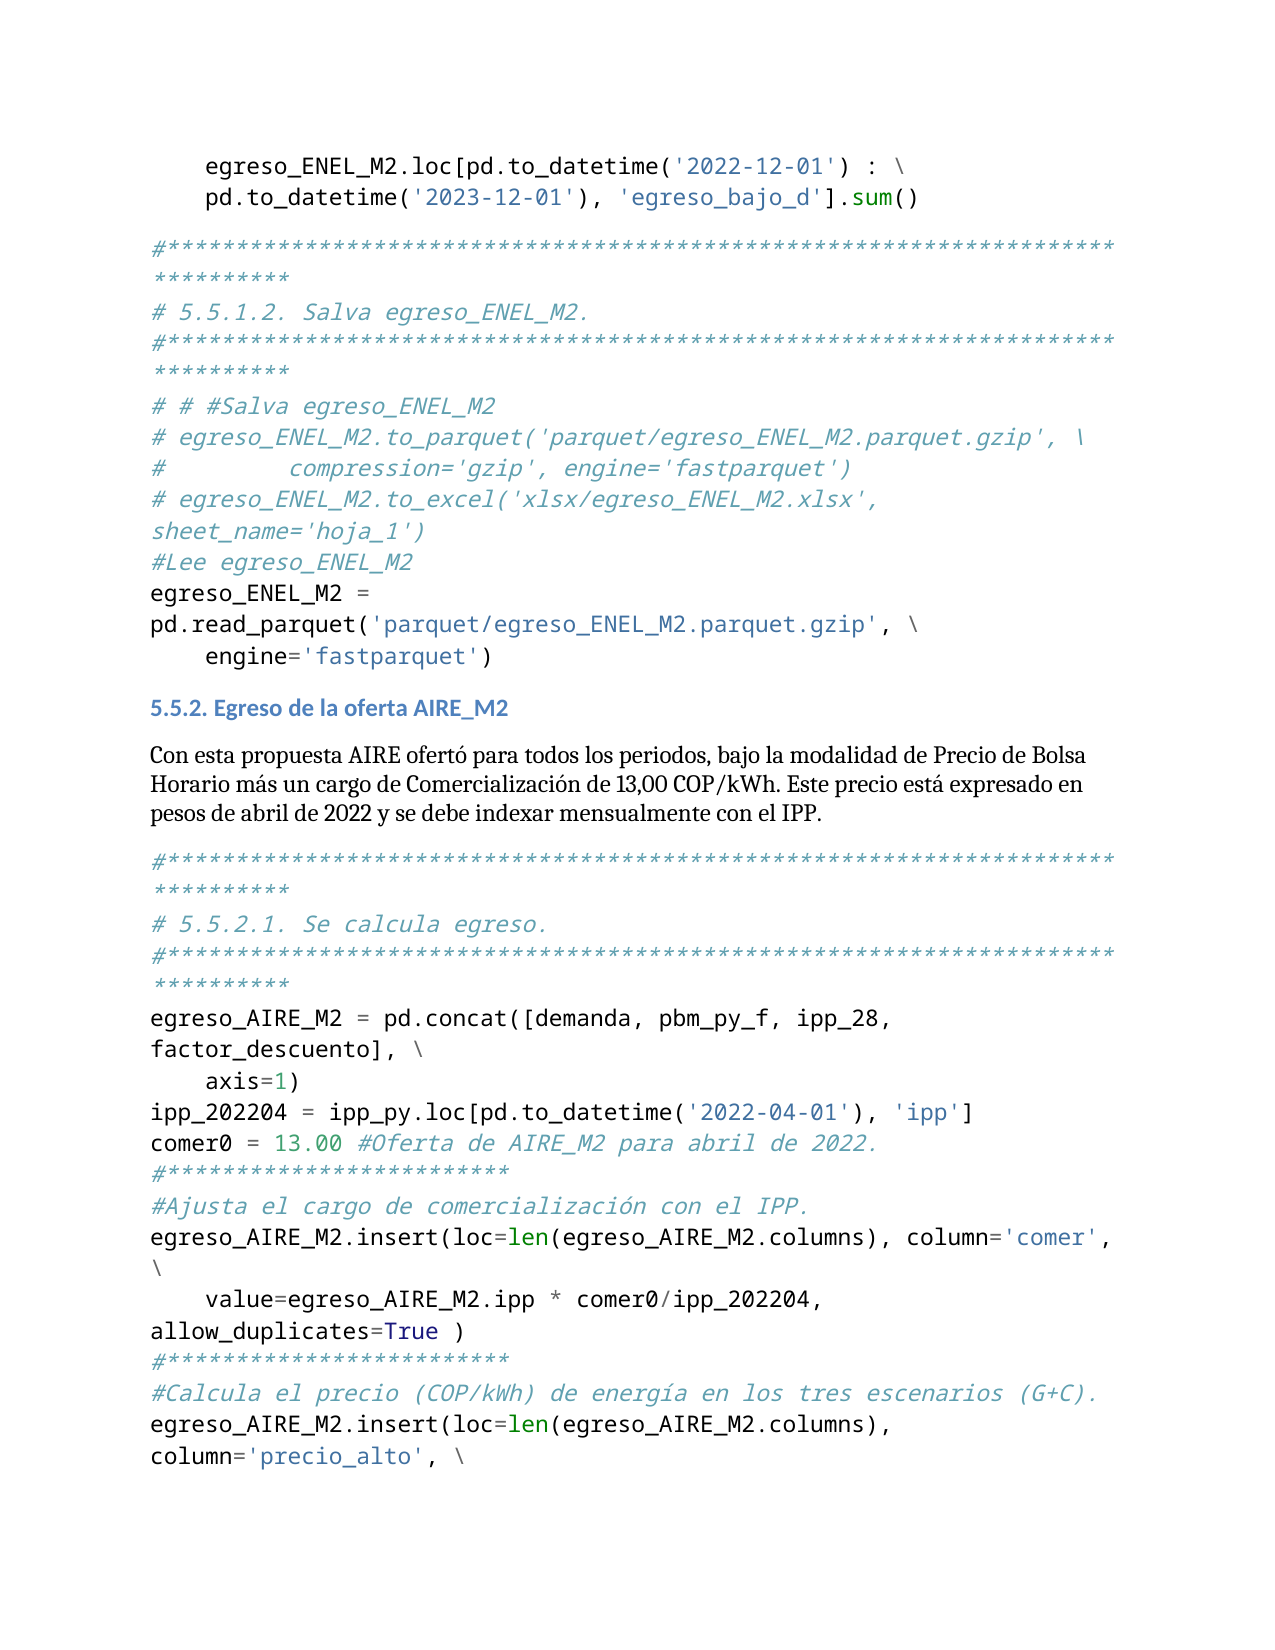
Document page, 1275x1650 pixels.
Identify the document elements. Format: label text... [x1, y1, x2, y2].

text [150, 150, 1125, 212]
subtitle 5.5.2. Egreso de la oferta AIRE_M2 [150, 692, 1125, 722]
text #******************************************************************************* # 5.5.1.2. Salva egreso_ENEL_M2. #******************************************************************************* # # #Salva egreso_ENEL_M2 # egreso_ENEL_M2.to_parquet('parquet/egreso_ENEL_M2.parquet.gzip', \ # compression='gzip', engine='fastparquet') # egreso_ENEL_M2.to_excel('xlsx/egreso_ENEL_M2.xlsx', sheet_name='hoja_1') #Lee egreso_ENEL_M2 egreso_ENEL_M2 = pd.read_parquet('parquet/egreso_ENEL_M2.parquet.gzip', \ engine='fastparquet') [150, 233, 1125, 671]
text Con esta propuesta AIRE ofertó para todos los periodos, bajo la modalidad de Precio de Bolsa Horario más un cargo de Comercialización de 13,00 COP/kWh. Este precio está expresado en pesos de abril de 2022 y se debe indexar mensualmente con el IPP. [150, 741, 1125, 827]
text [150, 846, 1125, 1471]
